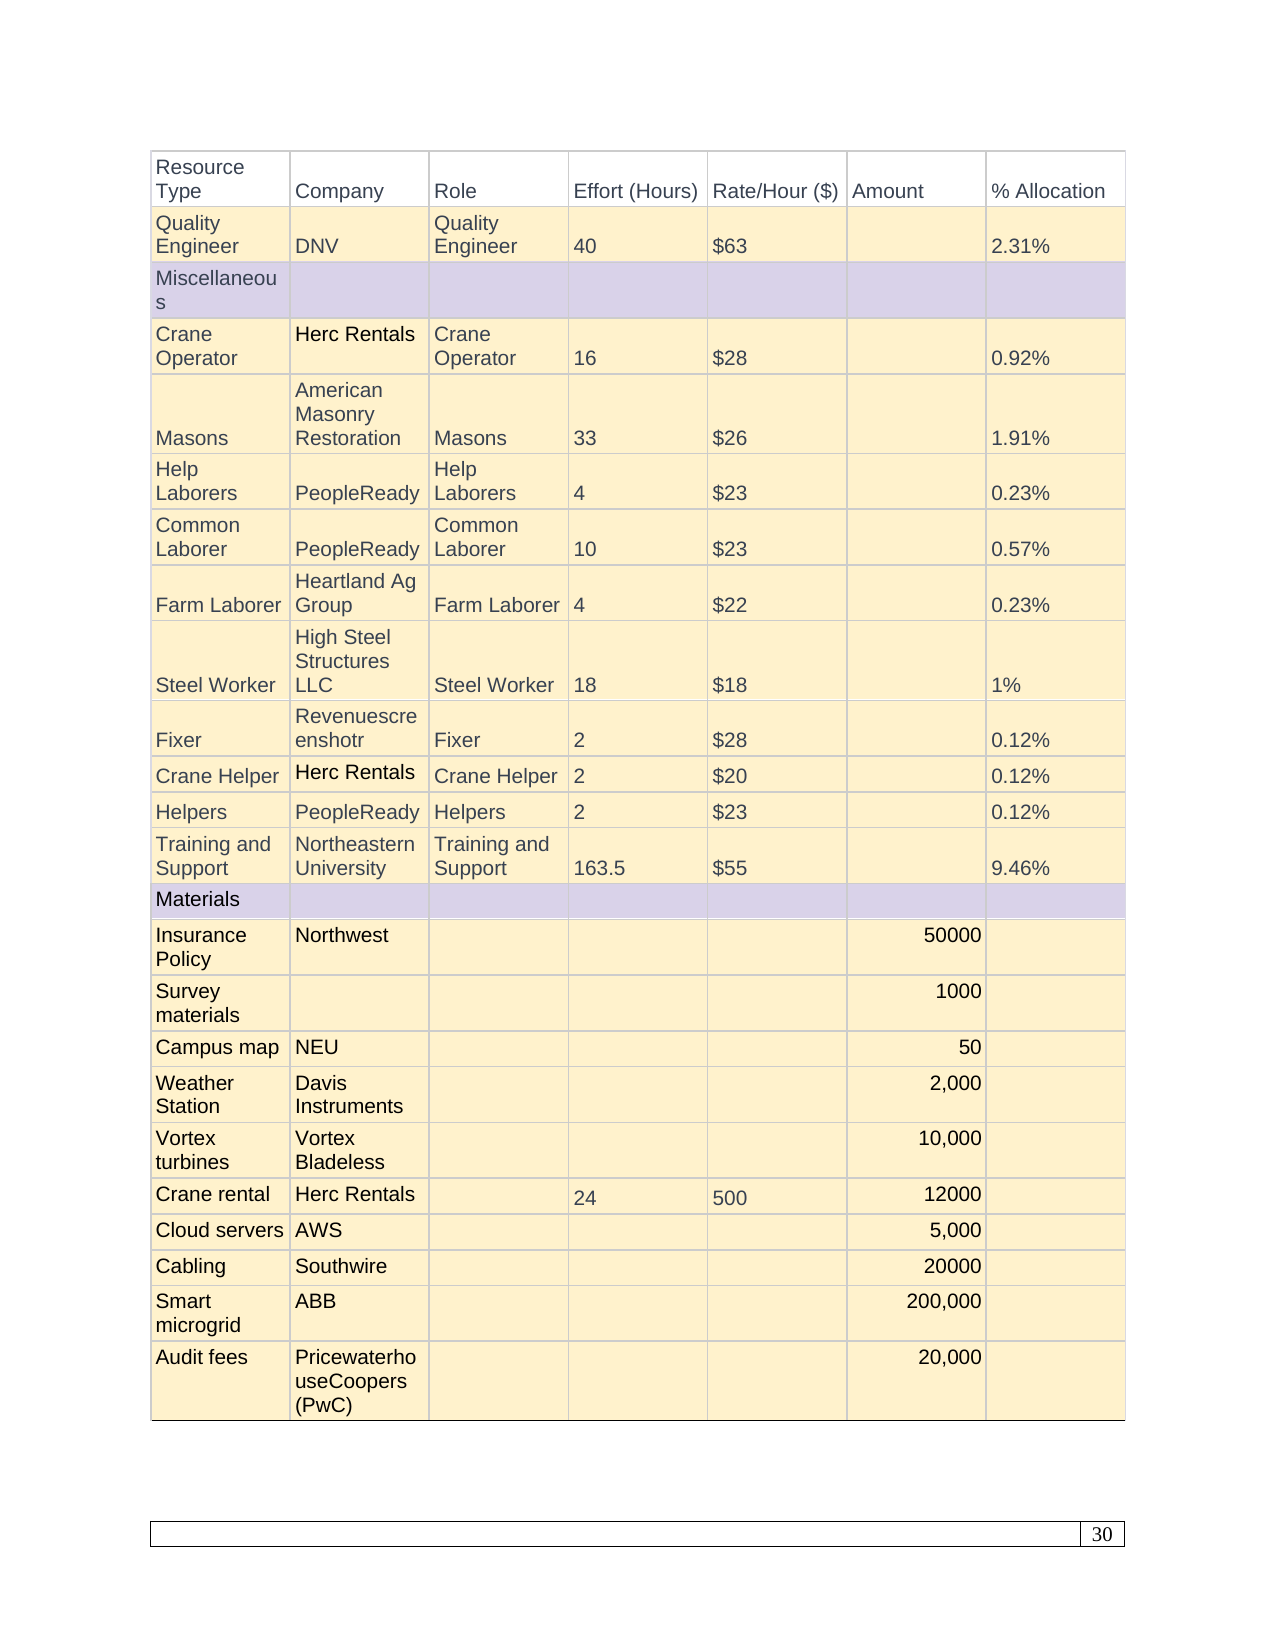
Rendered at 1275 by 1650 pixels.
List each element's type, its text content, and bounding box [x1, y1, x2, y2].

table_cell [430, 920, 568, 974]
table_cell [569, 263, 707, 317]
table_cell [569, 1032, 707, 1066]
table_cell [430, 1286, 568, 1340]
table_cell Heartland Ag Group [291, 566, 428, 620]
table_cell [848, 566, 985, 620]
table_cell Davis Instruments [291, 1067, 428, 1121]
table_cell $23 [708, 510, 846, 564]
table_cell [569, 1251, 707, 1285]
table_cell 1% [987, 621, 1125, 699]
table_cell Herc Rentals [291, 757, 428, 791]
table_cell [708, 920, 846, 974]
table_cell [708, 976, 846, 1030]
table_cell 0.12% [987, 793, 1125, 827]
table_cell Help Laborers [152, 454, 289, 508]
table_header Role [430, 152, 568, 206]
table_cell [987, 1286, 1125, 1340]
table_cell 10,000 [848, 1123, 985, 1177]
table_cell 2 [569, 757, 707, 791]
table_cell Steel Worker [152, 621, 289, 699]
table_cell $22 [708, 566, 846, 620]
table_cell 12000 [848, 1179, 985, 1213]
table_cell 1000 [848, 976, 985, 1030]
table_cell [708, 1215, 846, 1249]
table_cell 18 [569, 621, 707, 699]
table_cell 50 [848, 1032, 985, 1066]
table_cell Training and Support [152, 828, 289, 883]
table_cell Weather Station [152, 1067, 289, 1121]
table_cell Masons [152, 375, 289, 453]
table_cell [569, 920, 707, 974]
table_cell [848, 263, 985, 317]
table_cell [708, 1251, 846, 1285]
table_cell Survey materials [152, 976, 289, 1030]
table_cell $23 [708, 793, 846, 827]
table_cell 9.46% [987, 828, 1125, 883]
table_cell Steel Worker [430, 621, 568, 699]
table_cell 5,000 [848, 1215, 985, 1249]
table_cell Southwire [291, 1251, 428, 1285]
table_cell [987, 1067, 1125, 1121]
table_cell $28 [708, 319, 846, 373]
table_cell [430, 884, 568, 918]
table_cell [987, 884, 1125, 918]
table_cell PricewaterhouseCoopers (PwC) [291, 1342, 428, 1420]
table_cell [569, 1215, 707, 1249]
table_cell [430, 1251, 568, 1285]
table_cell Quality Engineer [430, 207, 568, 261]
table_cell Help Laborers [430, 454, 568, 508]
table_cell [708, 1286, 846, 1340]
table_cell 500 [708, 1179, 846, 1213]
table_cell [708, 1123, 846, 1177]
table_cell [569, 976, 707, 1030]
table_cell Common Laborer [430, 510, 568, 564]
table_cell Farm Laborer [430, 566, 568, 620]
table_cell PeopleReady [291, 793, 428, 827]
table_cell Fixer [430, 701, 568, 755]
table_cell Northwest [291, 920, 428, 974]
table_cell 0.57% [987, 510, 1125, 564]
table_cell [430, 1067, 568, 1121]
table_cell American Masonry Restoration [291, 375, 428, 453]
table_cell [848, 454, 985, 508]
table_cell [848, 701, 985, 755]
table_cell [569, 1123, 707, 1177]
table_cell 20000 [848, 1251, 985, 1285]
table_header Amount [848, 152, 985, 206]
table_cell 1.91% [987, 375, 1125, 453]
table_cell [987, 920, 1125, 974]
table_cell [987, 1342, 1125, 1420]
table_cell [848, 375, 985, 453]
table_cell [291, 884, 428, 918]
table_cell [848, 621, 985, 699]
table_cell 40 [569, 207, 707, 261]
table_cell Crane rental [152, 1179, 289, 1213]
table_cell [848, 510, 985, 564]
table_cell PeopleReady [291, 454, 428, 508]
table_cell Crane Helper [152, 757, 289, 791]
table_cell [291, 976, 428, 1030]
table_cell [848, 828, 985, 883]
table_cell [708, 263, 846, 317]
table_cell [708, 1067, 846, 1121]
table_cell [569, 884, 707, 918]
table_cell Crane Helper [430, 757, 568, 791]
table_cell [430, 1032, 568, 1066]
table_cell Herc Rentals [291, 319, 428, 373]
table_cell 0.92% [987, 319, 1125, 373]
table_cell 0.12% [987, 757, 1125, 791]
table_cell Vortex turbines [152, 1123, 289, 1177]
table_cell 0.23% [987, 566, 1125, 620]
table_cell Materials [152, 884, 289, 918]
table_cell 4 [569, 566, 707, 620]
table_cell Crane Operator [152, 319, 289, 373]
table_cell 2 [569, 701, 707, 755]
table_cell $26 [708, 375, 846, 453]
table_cell 163.5 [569, 828, 707, 883]
table_cell $18 [708, 621, 846, 699]
table_cell Audit fees [152, 1342, 289, 1420]
table_cell 24 [569, 1179, 707, 1213]
table_cell Revenuescreenshotr [291, 701, 428, 755]
table_header Company [291, 152, 428, 206]
table_cell Miscellaneous [152, 263, 289, 317]
table_cell [987, 263, 1125, 317]
table_cell [569, 1342, 707, 1420]
table_cell [430, 263, 568, 317]
table_cell 2 [569, 793, 707, 827]
table_cell AWS [291, 1215, 428, 1249]
table_header Rate/Hour ($) [708, 152, 846, 206]
table_cell [708, 1032, 846, 1066]
table_cell [987, 1251, 1125, 1285]
table_cell [430, 976, 568, 1030]
table_cell [987, 1123, 1125, 1177]
table_cell Training and Support [430, 828, 568, 883]
table_cell [708, 884, 846, 918]
table_cell [987, 1179, 1125, 1213]
table_cell Cabling [152, 1251, 289, 1285]
table_cell [430, 1342, 568, 1420]
table_cell [569, 1286, 707, 1340]
table_cell Smart microgrid [152, 1286, 289, 1340]
table_cell ABB [291, 1286, 428, 1340]
table_cell [430, 1215, 568, 1249]
table_cell Masons [430, 375, 568, 453]
table_cell [291, 263, 428, 317]
table_cell 200,000 [848, 1286, 985, 1340]
table_cell 33 [569, 375, 707, 453]
table_cell [987, 976, 1125, 1030]
table_cell Crane Operator [430, 319, 568, 373]
table_cell Northeastern University [291, 828, 428, 883]
table_cell 2.31% [987, 207, 1125, 261]
table_cell 50000 [848, 920, 985, 974]
table_cell 4 [569, 454, 707, 508]
table_cell PeopleReady [291, 510, 428, 564]
table_header % Allocation [987, 152, 1125, 206]
table_cell Fixer [152, 701, 289, 755]
table_cell 16 [569, 319, 707, 373]
table_cell [848, 319, 985, 373]
table_cell $20 [708, 757, 846, 791]
table_cell [430, 1179, 568, 1213]
table_cell [848, 884, 985, 918]
table_cell Farm Laborer [152, 566, 289, 620]
table_cell [848, 793, 985, 827]
table_cell $23 [708, 454, 846, 508]
table_cell NEU [291, 1032, 428, 1066]
table_cell $28 [708, 701, 846, 755]
table_header Effort (Hours) [569, 152, 707, 206]
table_cell 0.12% [987, 701, 1125, 755]
table_cell Vortex Bladeless [291, 1123, 428, 1177]
table_cell Insurance Policy [152, 920, 289, 974]
table_cell 20,000 [848, 1342, 985, 1420]
table_cell 0.23% [987, 454, 1125, 508]
table_cell Helpers [430, 793, 568, 827]
table_cell [848, 757, 985, 791]
table_cell Cloud servers [152, 1215, 289, 1249]
table_cell [430, 1123, 568, 1177]
table_cell Campus map [152, 1032, 289, 1066]
table_cell [708, 1342, 846, 1420]
table_cell [848, 207, 985, 261]
table_cell 10 [569, 510, 707, 564]
table_cell 2,000 [848, 1067, 985, 1121]
table_cell DNV [291, 207, 428, 261]
table_cell [987, 1032, 1125, 1066]
table_cell $55 [708, 828, 846, 883]
table_cell Herc Rentals [291, 1179, 428, 1213]
table_cell Quality Engineer [152, 207, 289, 261]
table_cell High Steel Structures LLC [291, 621, 428, 699]
table_cell Common Laborer [152, 510, 289, 564]
table_cell Helpers [152, 793, 289, 827]
table_cell [569, 1067, 707, 1121]
table_cell $63 [708, 207, 846, 261]
table_header Resource Type [152, 152, 289, 206]
table_cell [987, 1215, 1125, 1249]
